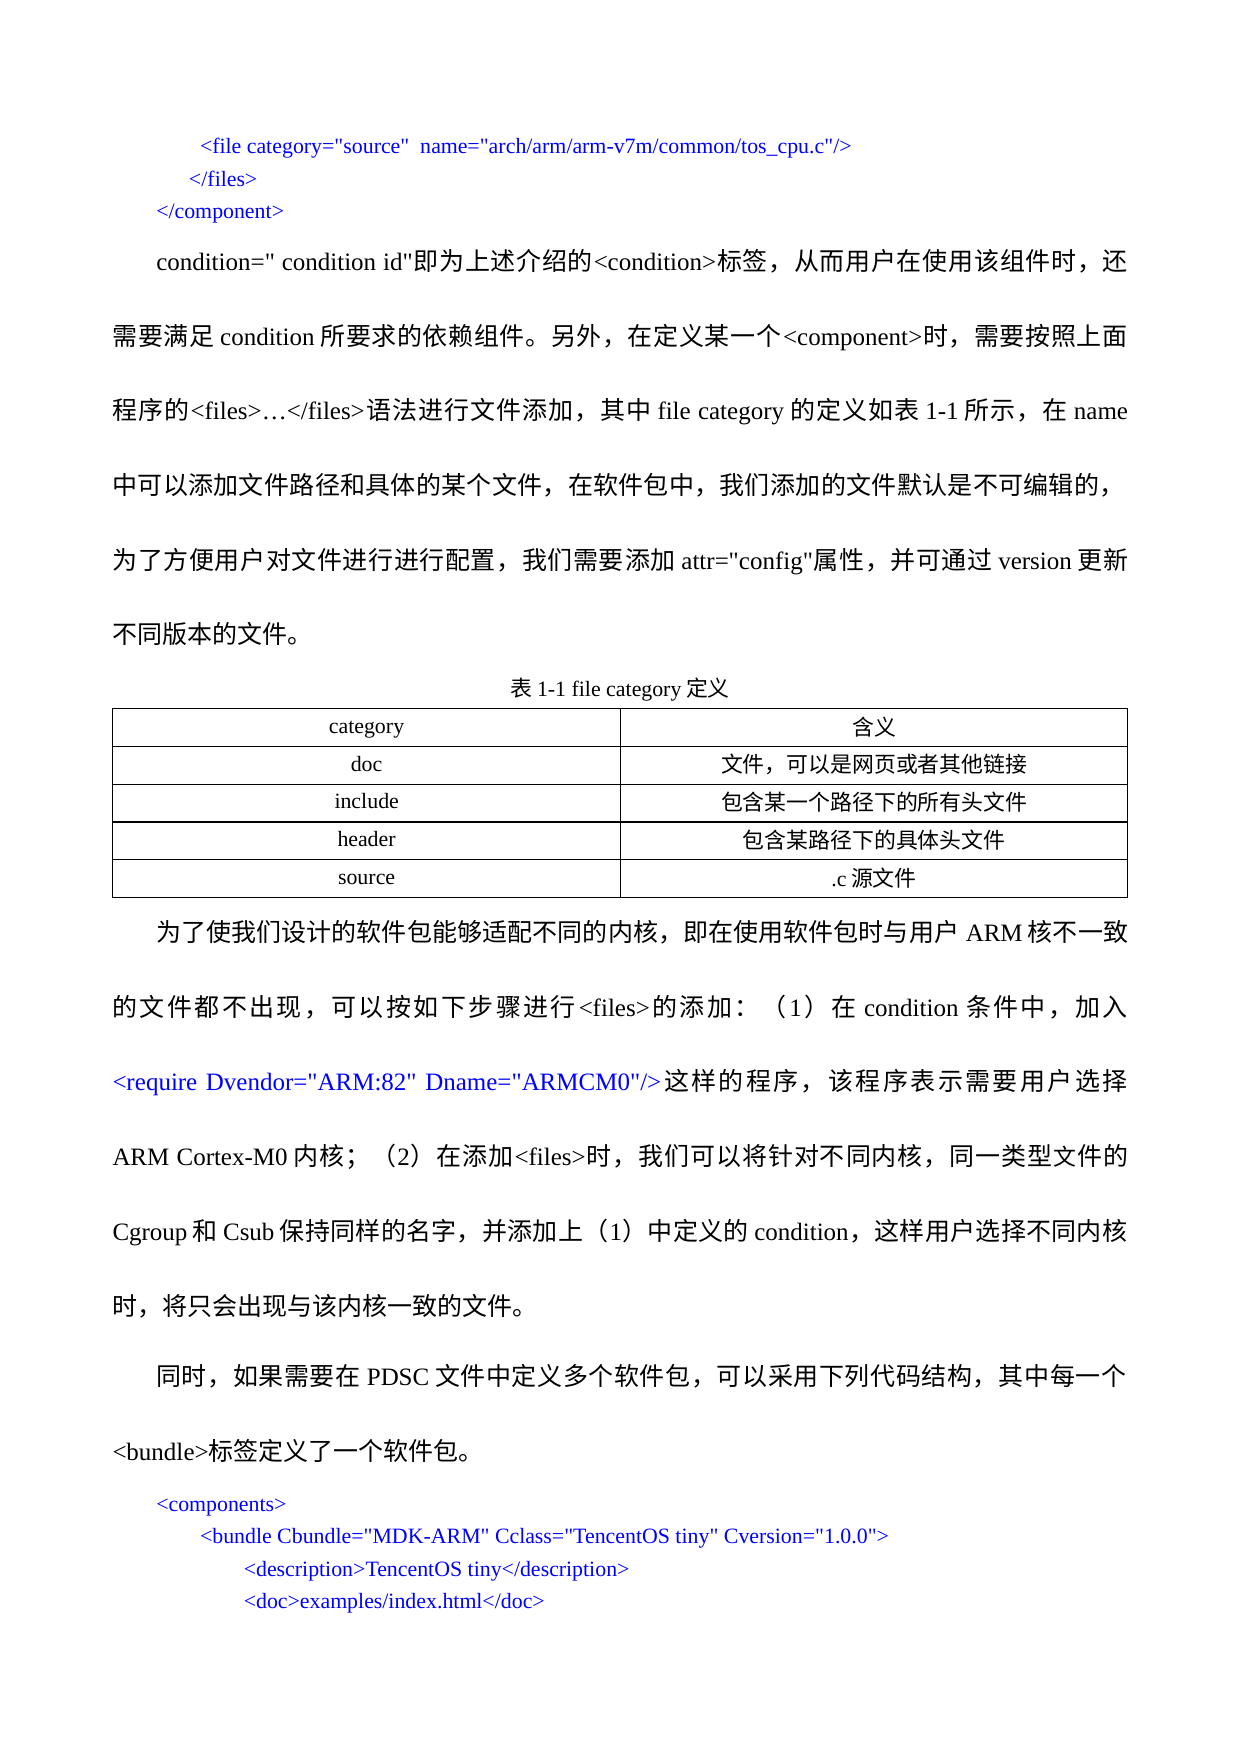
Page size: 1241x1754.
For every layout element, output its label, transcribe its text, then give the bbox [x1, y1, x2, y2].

text <file category="source" name="arch/arm/arm-v7m/common/tos_cpu.c"/> [112, 129, 1128, 162]
text condition=" condition id"即为上述介绍的<condition>标签，从而用户在使用该组件时，还需要满足condition所要求的依赖组件。另外，在定义某一个<component>时，需要按照上面程序的<files>…</files>语法进行文件添加，其中file category的定义如表1-1所示，在name中可以添加文件路径和具体的某个文件，在软件包中，我们添加的文件默认是不可编辑的，为了方便用户对文件进行进行配置，我们需要添加attr="config"属性，并可通过version更新不同版本的文件。 [112, 227, 1128, 665]
text </files> [112, 162, 1128, 194]
table_cell .c源文件 [621, 860, 1127, 897]
table_cell header [113, 823, 620, 859]
table_header category [113, 709, 620, 746]
table_cell 包含某一个路径下的所有头文件 [621, 785, 1127, 821]
text 同时，如果需要在PDSC文件中定义多个软件包，可以采用下列代码结构，其中每一个<bundle>标签定义了一个软件包。 [112, 1342, 1128, 1482]
table_cell include [113, 785, 620, 821]
table_header 含义 [621, 709, 1127, 746]
table_cell 文件，可以是网页或者其他链接 [621, 747, 1127, 784]
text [156, 1519, 1128, 1552]
text </component> [112, 194, 1128, 227]
text <doc>examples/index.html</doc> [112, 1584, 1128, 1617]
table_cell 包含某路径下的具体头文件 [621, 823, 1127, 859]
text 为了使我们设计的软件包能够适配不同的内核，即在使用软件包时与用户ARM核不一致的文件都不出现，可以按如下步骤进行<files>的添加：（1）在condition条件中，加入<require Dvendor="ARM:82" Dname="ARMCM0"/>这样的程序，该程序表示需要用户选择ARM Cortex-M0内核；（2）在添加<files>时，我们可以将针对不同内核，同一类型文件的Cgroup和Csub保持同样的名字，并添加上（1）中定义的condition，这样用户选择不同内核时，将只会出现与该内核一致的文件。 [112, 898, 1128, 1337]
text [200, 1552, 1128, 1584]
text <components> [112, 1487, 1128, 1519]
table_cell doc [113, 747, 620, 784]
table_cell source [113, 860, 620, 897]
text 表1-1 file category定义 [112, 671, 1128, 703]
